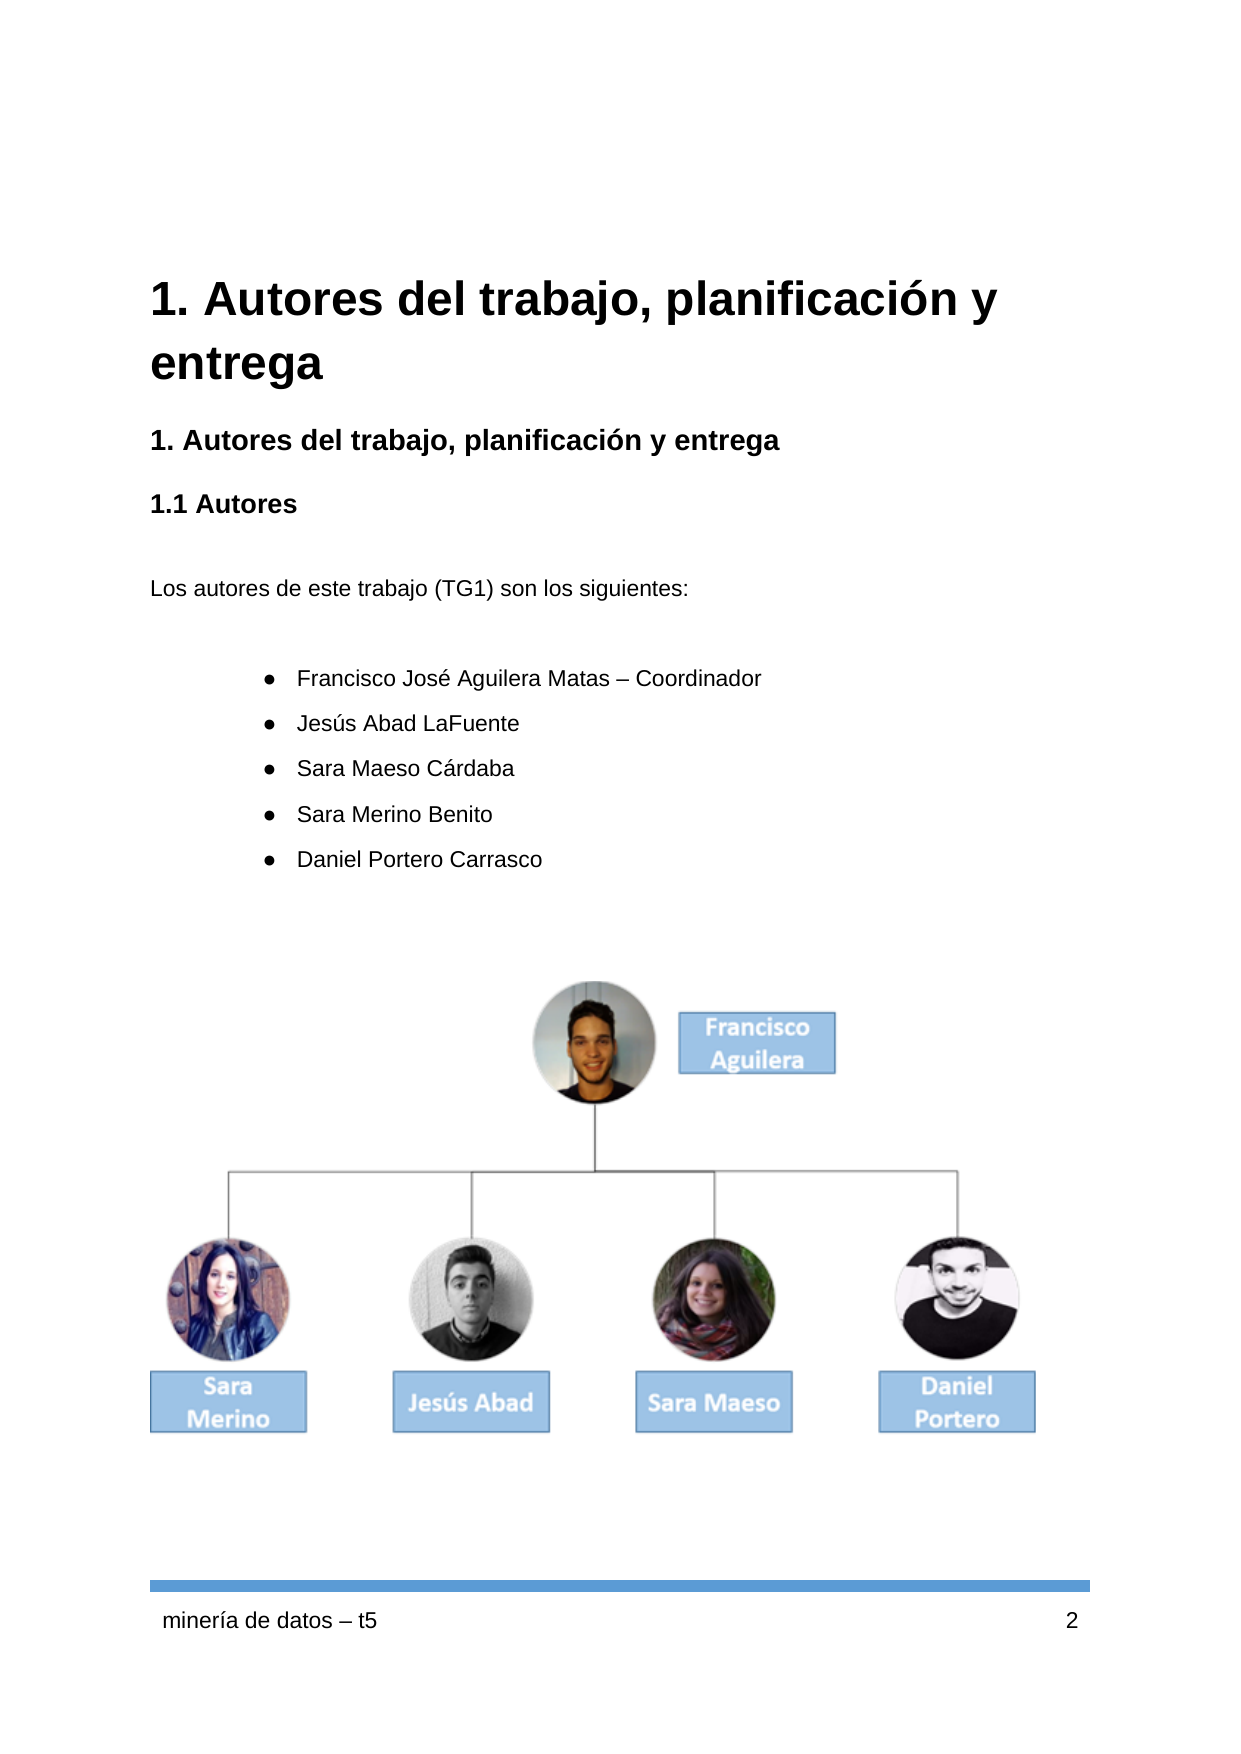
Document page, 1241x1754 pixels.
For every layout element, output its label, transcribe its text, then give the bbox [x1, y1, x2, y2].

text ● Francisco José Aguilera Matas – Coordinador [262, 665, 1090, 692]
text 1. Autores del trabajo, planificación y entrega [150, 271, 1090, 389]
subtitle 1. Autores del trabajo, planificación y entrega [150, 422, 1090, 456]
text ● Jesús Abad LaFuente [262, 710, 1090, 737]
text ● Sara Merino Benito [262, 801, 1090, 827]
text ● Daniel Portero Carrasco [262, 846, 1090, 872]
picture [150, 981, 1036, 1452]
text ● Sara Maeso Cárdaba [262, 755, 1090, 782]
text Los autores de este trabajo (TG1) son los siguientes: [150, 575, 1090, 601]
subtitle 1.1 Autores [150, 488, 1090, 519]
